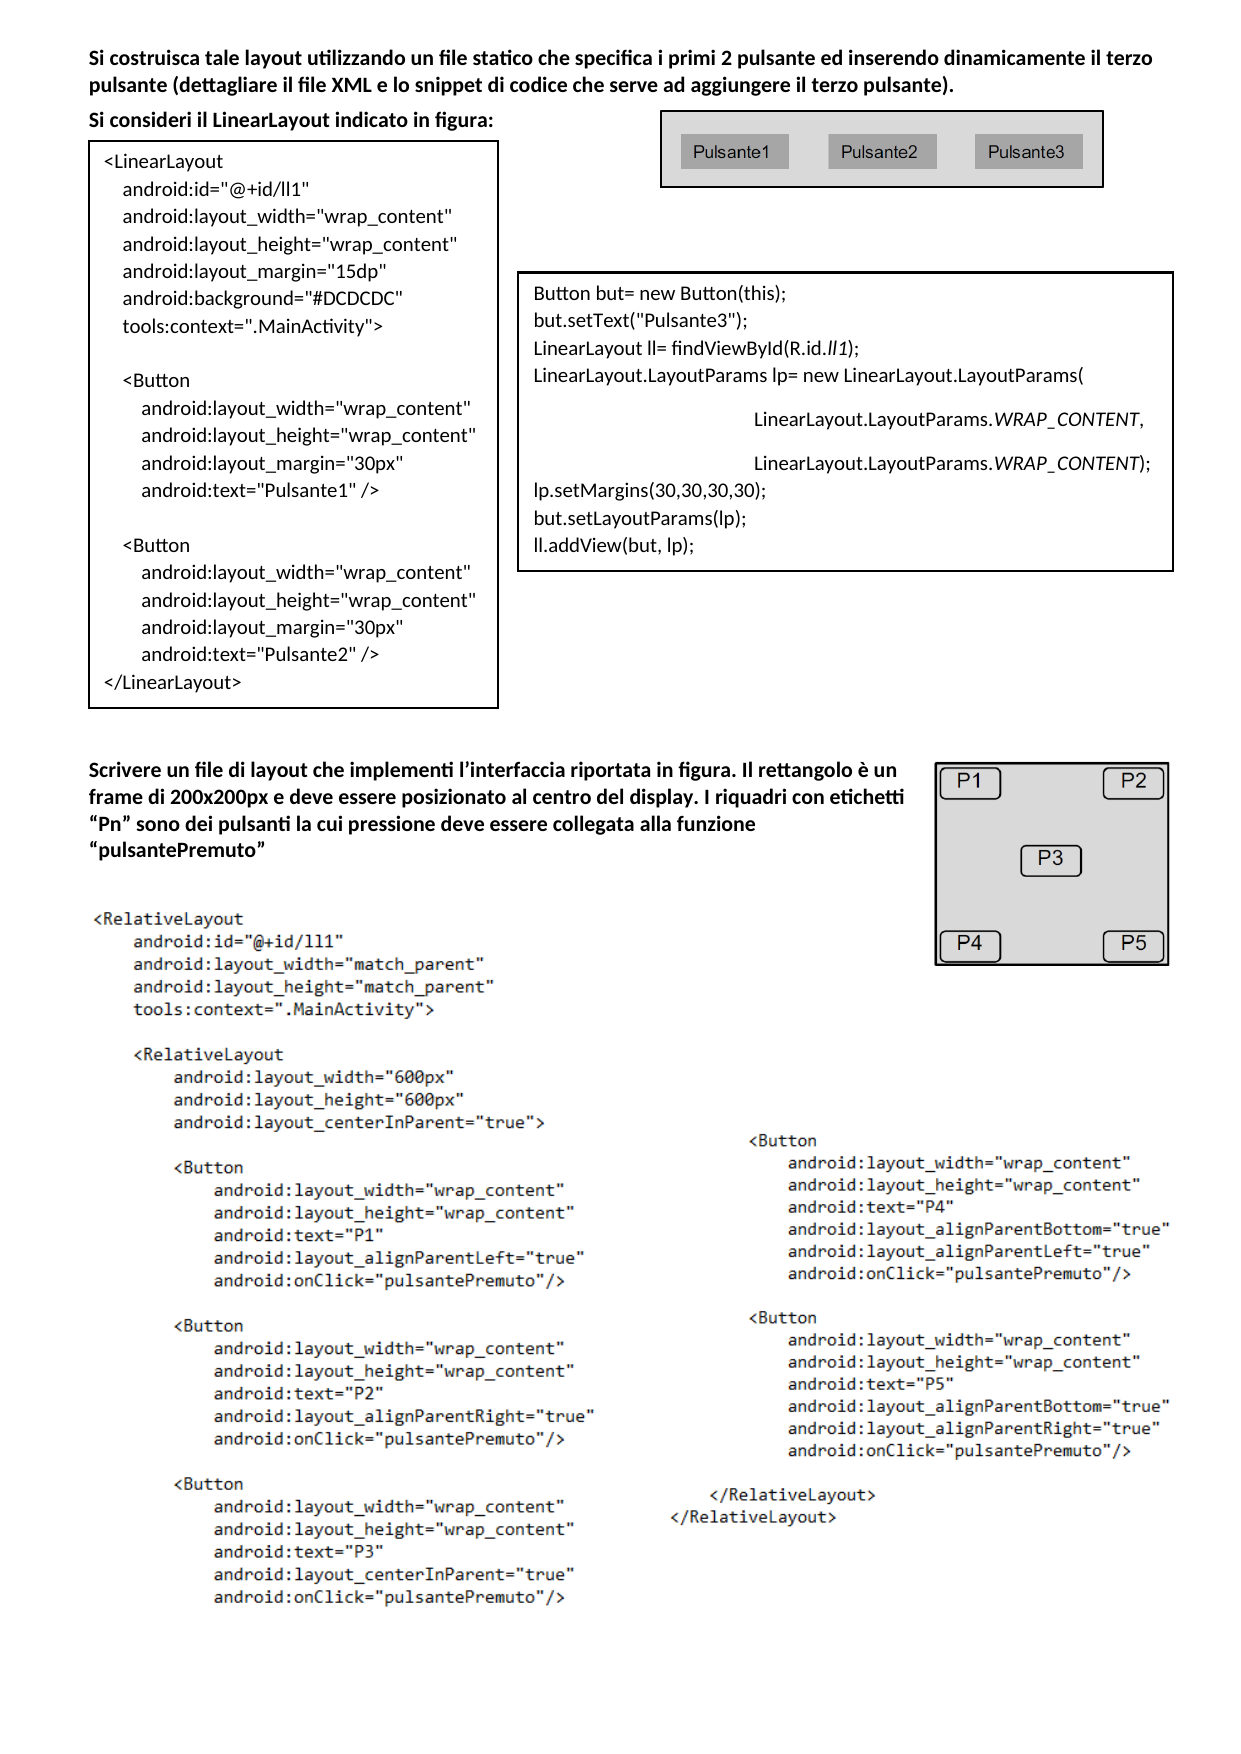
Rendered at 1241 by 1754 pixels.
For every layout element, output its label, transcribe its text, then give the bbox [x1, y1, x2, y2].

picture [665, 1128, 1183, 1535]
picture [657, 107, 1107, 189]
text Si consideri il LinearLayout indicato in figura: [89, 106, 1181, 133]
text Scrivere un file di layout che implementi l’interfaccia riportata in figura. Il rettangolo è un frame di 200x200px e deve essere posizionato al centro del display. I riquadri con etichetti “Pn” sono dei pulsanti la cui pressione deve essere collegata alla funzione “pulsantePremuto” [89, 756, 1181, 863]
picture [931, 757, 1174, 968]
picture [88, 906, 608, 1613]
text Si costruisca tale layout utilizzando un file statico che specifica i primi 2 pulsante ed inserendo dinamicamente il terzo pulsante (dettagliare il file XML e lo snippet di codice che serve ad aggiungere il terzo pulsante). [89, 44, 1181, 98]
